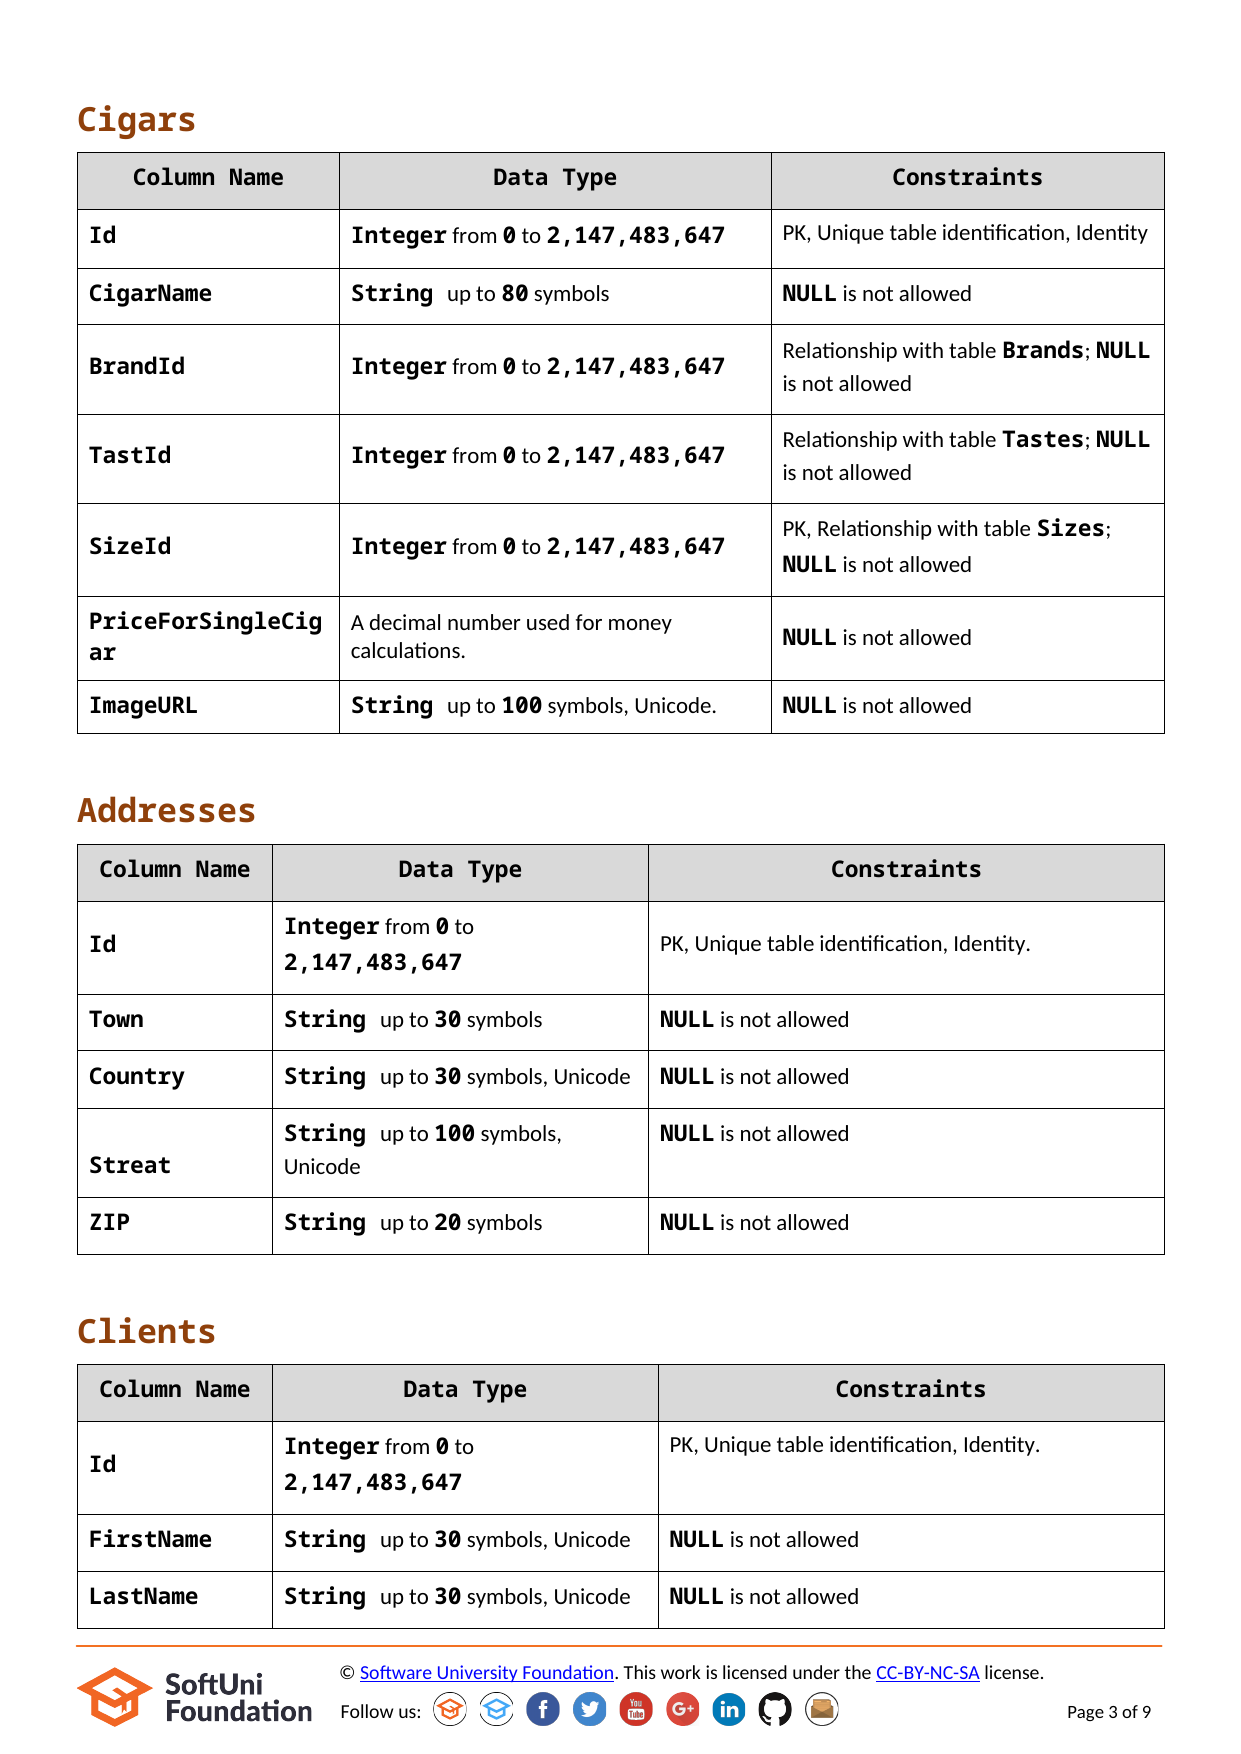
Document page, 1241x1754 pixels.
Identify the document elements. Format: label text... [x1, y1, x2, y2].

table_cell ZIP [78, 1198, 272, 1253]
picture [433, 1692, 467, 1726]
table_cell NULL is not allowed [649, 1109, 1164, 1197]
table_cell NULL is not allowed [659, 1572, 1164, 1628]
table_cell NULL is not allowed [659, 1515, 1164, 1571]
table_cell Integer from 0 to 2,147,483,647 [273, 902, 648, 993]
table_cell PK, Unique table identification, Identity. [659, 1422, 1164, 1514]
table_cell String up to 100 symbols, Unicode. [340, 681, 771, 733]
table_header Data Type [340, 153, 771, 209]
picture [480, 1692, 513, 1726]
table_cell SizeId [78, 504, 339, 596]
subtitle Clients [77, 1308, 1163, 1353]
table_cell Streat [78, 1109, 272, 1197]
table_cell NULL is not allowed [772, 681, 1164, 733]
table_cell Country [78, 1051, 272, 1107]
subtitle Addresses [77, 787, 1163, 833]
picture [666, 1692, 700, 1726]
table_header Column Name [78, 153, 339, 209]
table_cell Id [78, 902, 272, 993]
table_cell BrandId [78, 325, 339, 413]
table_cell String up to 80 symbols [340, 269, 771, 324]
table_cell Id [78, 210, 339, 267]
table_cell Integer from 0 to 2,147,483,647 [340, 504, 771, 596]
table_cell ImageURL [78, 681, 339, 733]
table_header Constraints [772, 153, 1164, 209]
table_header Constraints [649, 845, 1164, 901]
table_cell String up to 30 symbols, Unicode [273, 1572, 658, 1628]
table_cell FirstName [78, 1515, 272, 1571]
table_cell NULL is not allowed [649, 1198, 1164, 1253]
table_cell PK, Relationship with table Sizes; NULL is not allowed [772, 504, 1164, 596]
table_cell String up to 20 symbols [273, 1198, 648, 1253]
picture [619, 1692, 653, 1726]
table_cell Relationship with table Tastes; NULL is not allowed [772, 415, 1164, 503]
table_header Column Name [78, 845, 272, 901]
picture [76, 1667, 312, 1727]
table_cell String up to 100 symbols, Unicode [273, 1109, 648, 1197]
table_cell Integer from 0 to 2,147,483,647 [340, 210, 771, 267]
table_cell NULL is not allowed [772, 597, 1164, 680]
picture [573, 1692, 607, 1726]
picture [736, 1716, 746, 1726]
picture [712, 1716, 722, 1726]
table_cell A decimal number used for money calculations. [340, 597, 771, 680]
table_cell Integer from 0 to 2,147,483,647 [340, 325, 771, 413]
subtitle Cigars [77, 95, 1163, 141]
table_cell TastId [78, 415, 339, 503]
table_cell Id [78, 1422, 272, 1514]
table_header Constraints [659, 1365, 1164, 1421]
table_cell LastName [78, 1572, 272, 1628]
table_cell String up to 30 symbols, Unicode [273, 1515, 658, 1571]
picture [526, 1692, 560, 1726]
table_cell PK, Unique table identification, Identity. [649, 902, 1164, 993]
table_header Data Type [273, 845, 648, 901]
table_cell Town [78, 995, 272, 1050]
table_cell Relationship with table Brands; NULL is not allowed [772, 325, 1164, 413]
table_header Data Type [273, 1365, 658, 1421]
table_cell NULL is not allowed [649, 995, 1164, 1050]
table_cell String up to 30 symbols [273, 995, 648, 1050]
picture [712, 1693, 722, 1703]
table_cell NULL is not allowed [772, 269, 1164, 324]
table_cell CigarName [78, 269, 339, 324]
picture [758, 1692, 792, 1726]
picture [727, 1707, 738, 1717]
table_cell String up to 30 symbols, Unicode [273, 1051, 648, 1107]
table_cell Integer from 0 to 2,147,483,647 [340, 415, 771, 503]
table_header Column Name [78, 1365, 272, 1421]
picture [805, 1692, 839, 1726]
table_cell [772, 210, 1164, 267]
table_cell Integer from 0 to 2,147,483,647 [273, 1422, 658, 1514]
table_cell NULL is not allowed [649, 1051, 1164, 1107]
picture [736, 1693, 746, 1703]
table_cell PriceForSingleCigar [78, 597, 339, 680]
